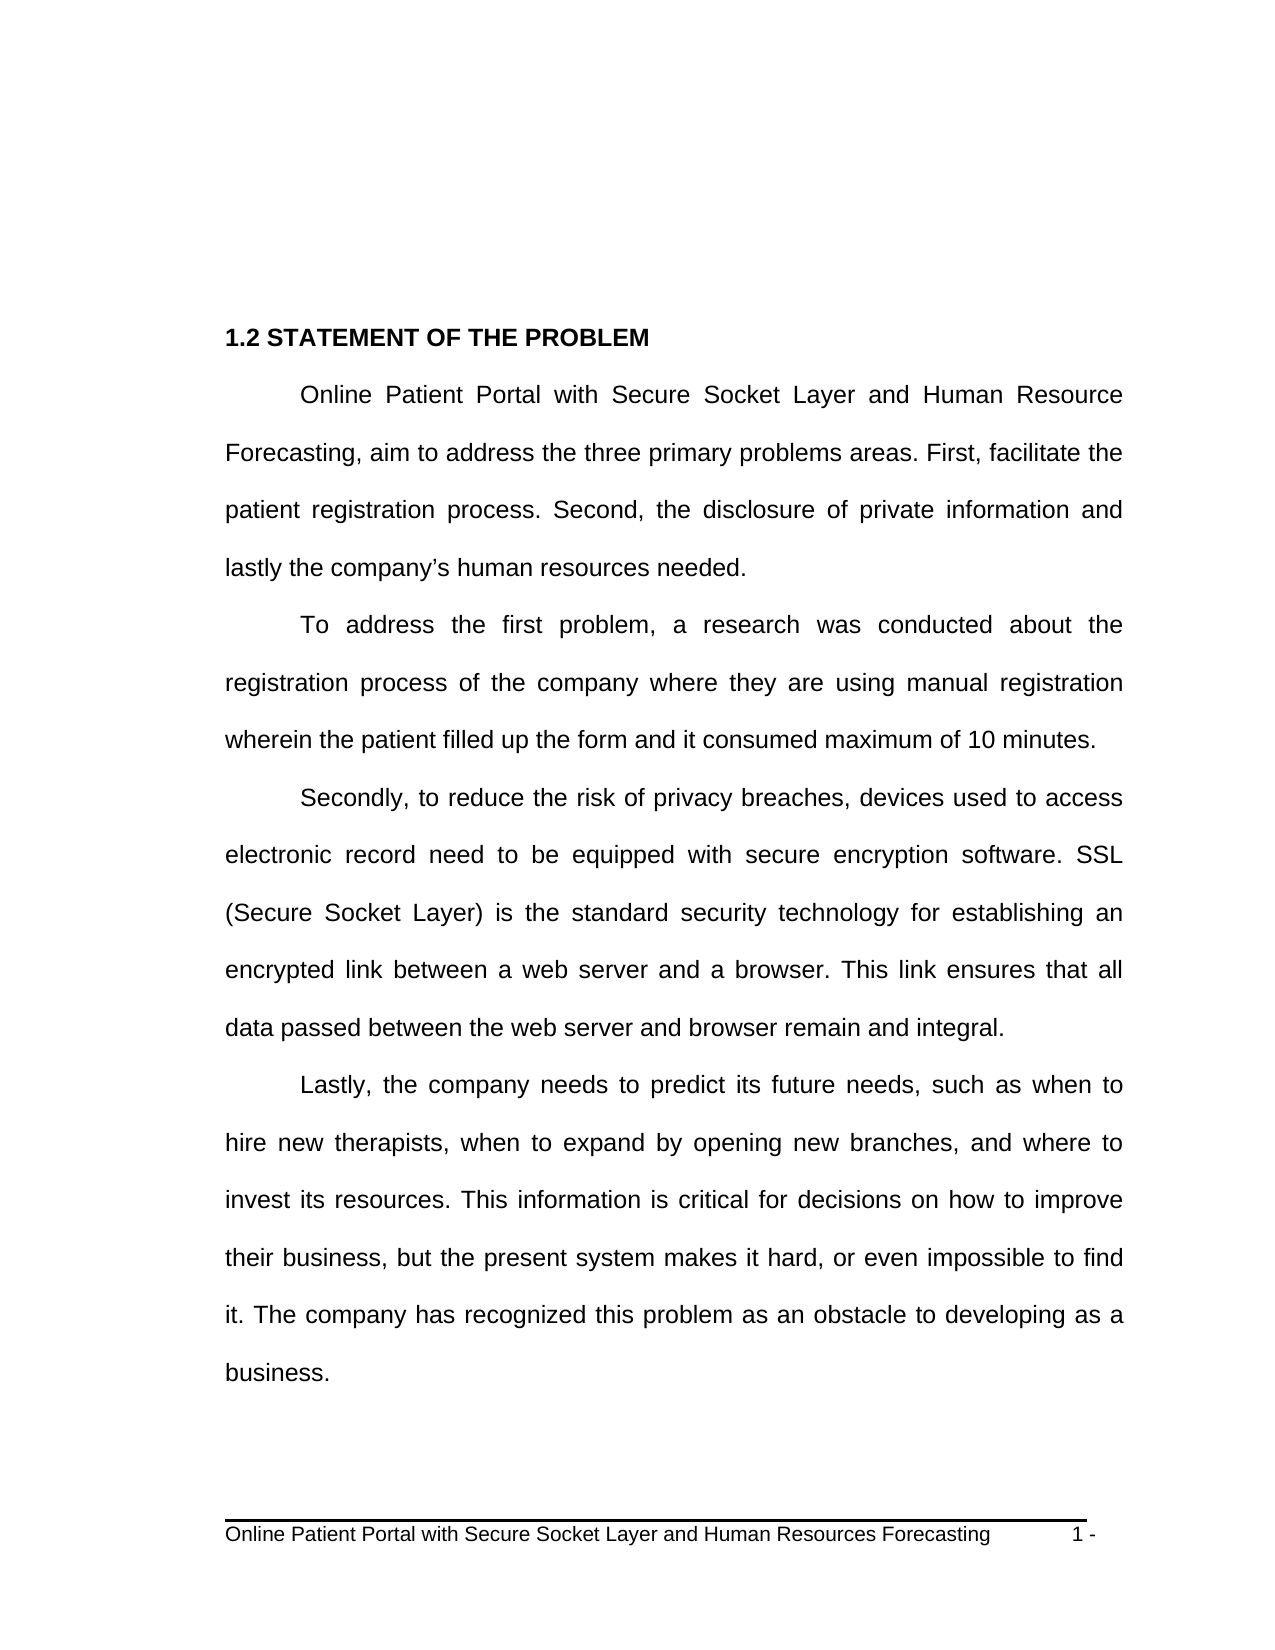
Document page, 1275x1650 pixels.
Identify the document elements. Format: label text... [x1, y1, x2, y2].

text Lastly, the company needs to predict its future needs, such as when to hire new therapists, when to expand by opening new branches, and where to invest its resources. This information is critical for decisions on how to improve their business, but the present system makes it hard, or even impossible to find it. The company has recognized this problem as an obstacle to developing as a business. [225, 1070, 1125, 1386]
text Online Patient Portal with Secure Socket Layer and Human Resource Forecasting, aim to address the three primary problems areas. First, facilitate the patient registration process. Second, the disclosure of private information and lastly the company’s human resources needed. [225, 380, 1125, 581]
text 1.2 STATEMENT OF THE PROBLEM [225, 322, 1125, 351]
text Secondly, to reduce the risk of privacy breaches, devices used to access electronic record need to be equipped with secure encryption software. SSL (Secure Socket Layer) is the standard security technology for establishing an encrypted link between a web server and a browser. This link ensures that all data passed between the web server and browser remain and integral. [225, 782, 1125, 1041]
text To address the first problem, a research was conducted about the registration process of the company where they are using manual registration wherein the patient filled up the form and it consumed maximum of 10 minutes. [225, 610, 1125, 754]
